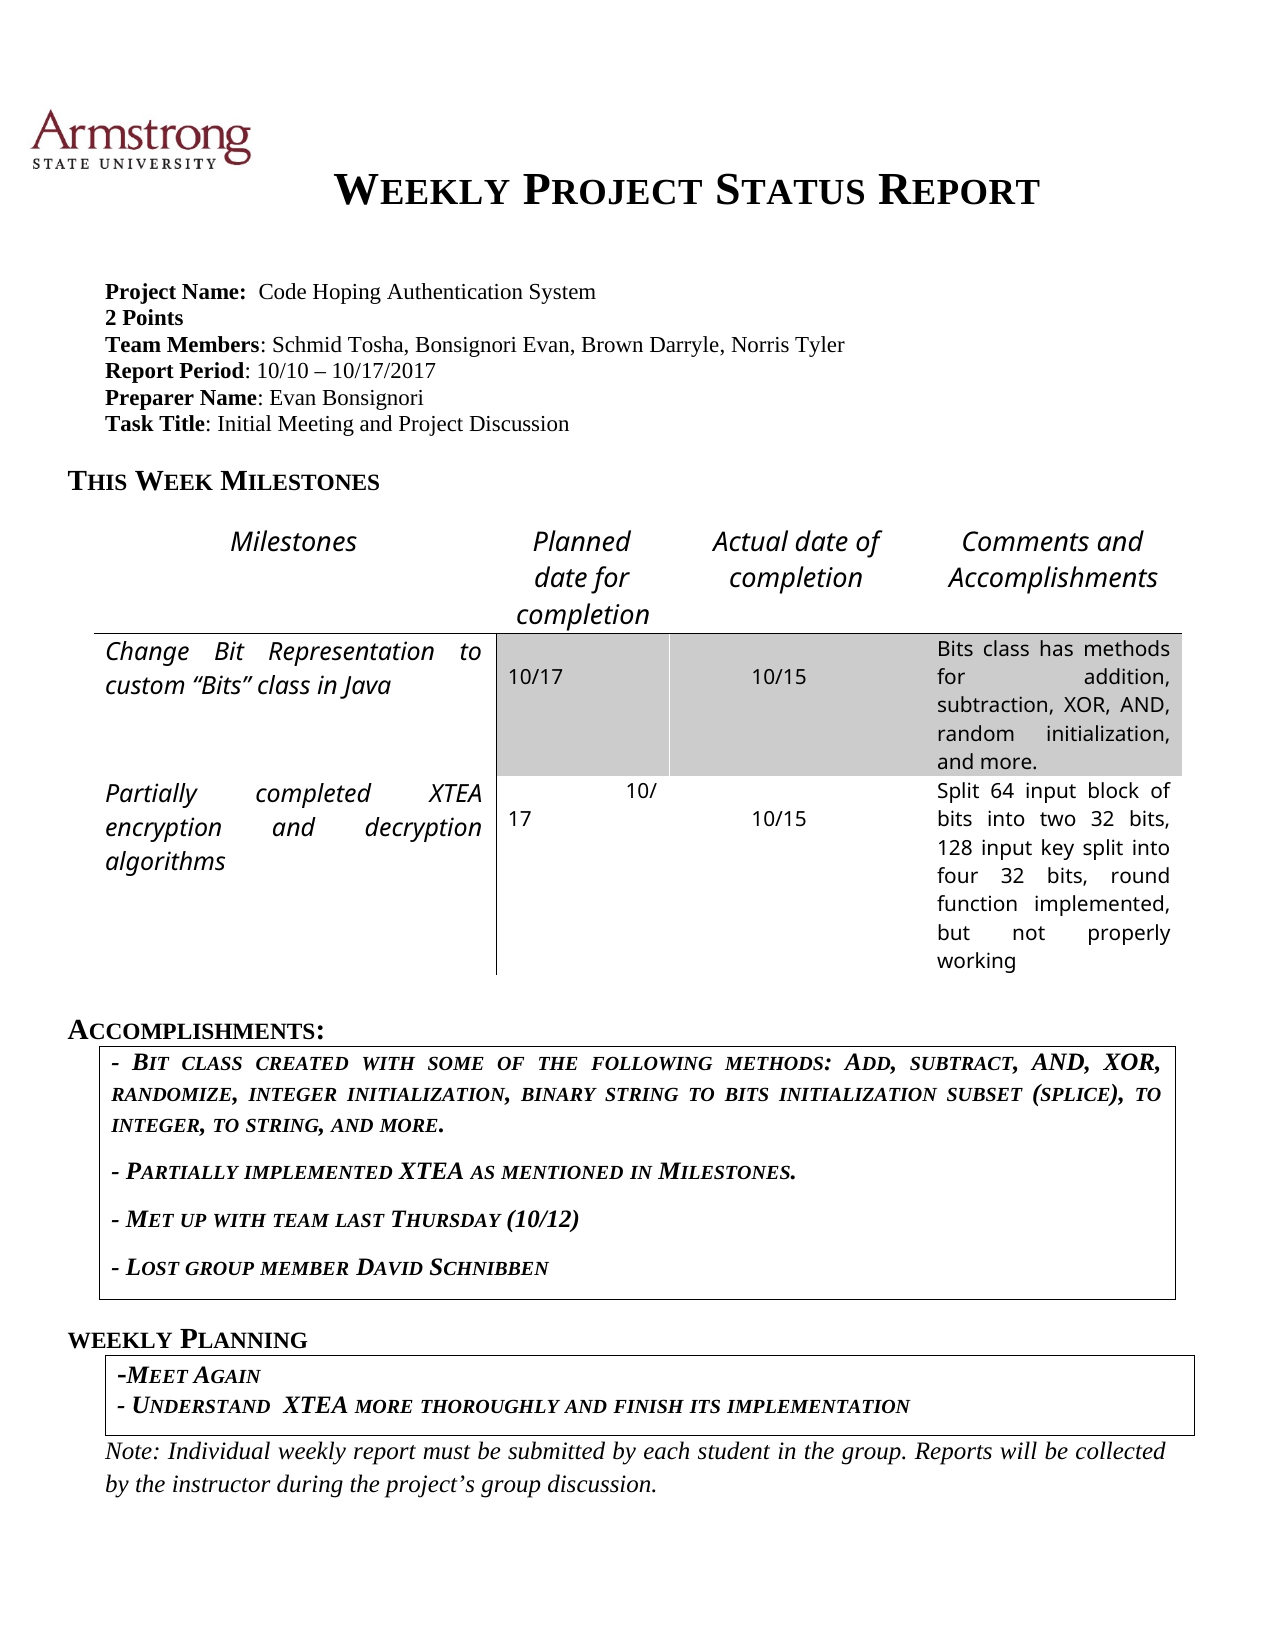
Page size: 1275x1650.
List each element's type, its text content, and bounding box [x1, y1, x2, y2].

table_header Actual date of completion [670, 522, 926, 633]
text Task Title: Initial Meeting and Project Discussion [39, 410, 1170, 436]
table_cell 10/17 [497, 634, 669, 776]
picture [27, 105, 255, 178]
table_header Milestones [94, 522, 496, 633]
table_cell 10/17 [497, 776, 669, 975]
text Project Name: Code Hoping Authentication System 2 Points [105, 278, 1170, 331]
subtitle Weekly Project Status Report [105, 162, 1170, 214]
table_cell Split 64 input block of bits into two 32 bits, 128 input key split into four 32 bits, round function implemented, but not properly working [926, 776, 1182, 975]
table_header Comments and Accomplishments [926, 522, 1182, 633]
table_cell 10/15 [670, 776, 926, 975]
table_cell Change Bit Representation to custom “Bits” class in Java [94, 634, 496, 776]
table_header Planned date for completion [496, 522, 669, 633]
text Team Members: Schmid Tosha, Bonsignori Evan, Brown Darryle, Norris Tyler [105, 331, 1170, 357]
text Accomplishments: [67, 1012, 1170, 1046]
text This Week Milestones [39, 463, 1170, 496]
text Preparer Name: Evan Bonsignori [105, 383, 1170, 410]
table_header -Meet Again - Understand XTEA more thoroughly and finish its implementation [106, 1356, 1194, 1435]
text Report Period: 10/10 – 10/17/2017 [105, 357, 1170, 383]
text Note: Individual weekly report must be submitted by each student in the group. Reports will be collected by the instructor during the project’s group discussion. [105, 1436, 1170, 1498]
table_header - Bit class created with some of the following methods: Add, subtract, AND, XOR, randomize, integer initialization, binary string to bits initialization subset (splice), to integer, to string, and more. - Partially implemented XTEA as mentioned in Milestones. - Met up with team last Thursday (10/12) - Lost group member David Schnibben [100, 1047, 1175, 1299]
table_cell Bits class has methods for addition, subtraction, XOR, AND, random initialization, and more. [926, 634, 1182, 776]
table_cell Partially completed XTEA encryption and decryption algorithms [94, 776, 496, 975]
table_cell 10/15 [670, 634, 926, 776]
text weekly Planning [67, 1322, 1170, 1355]
